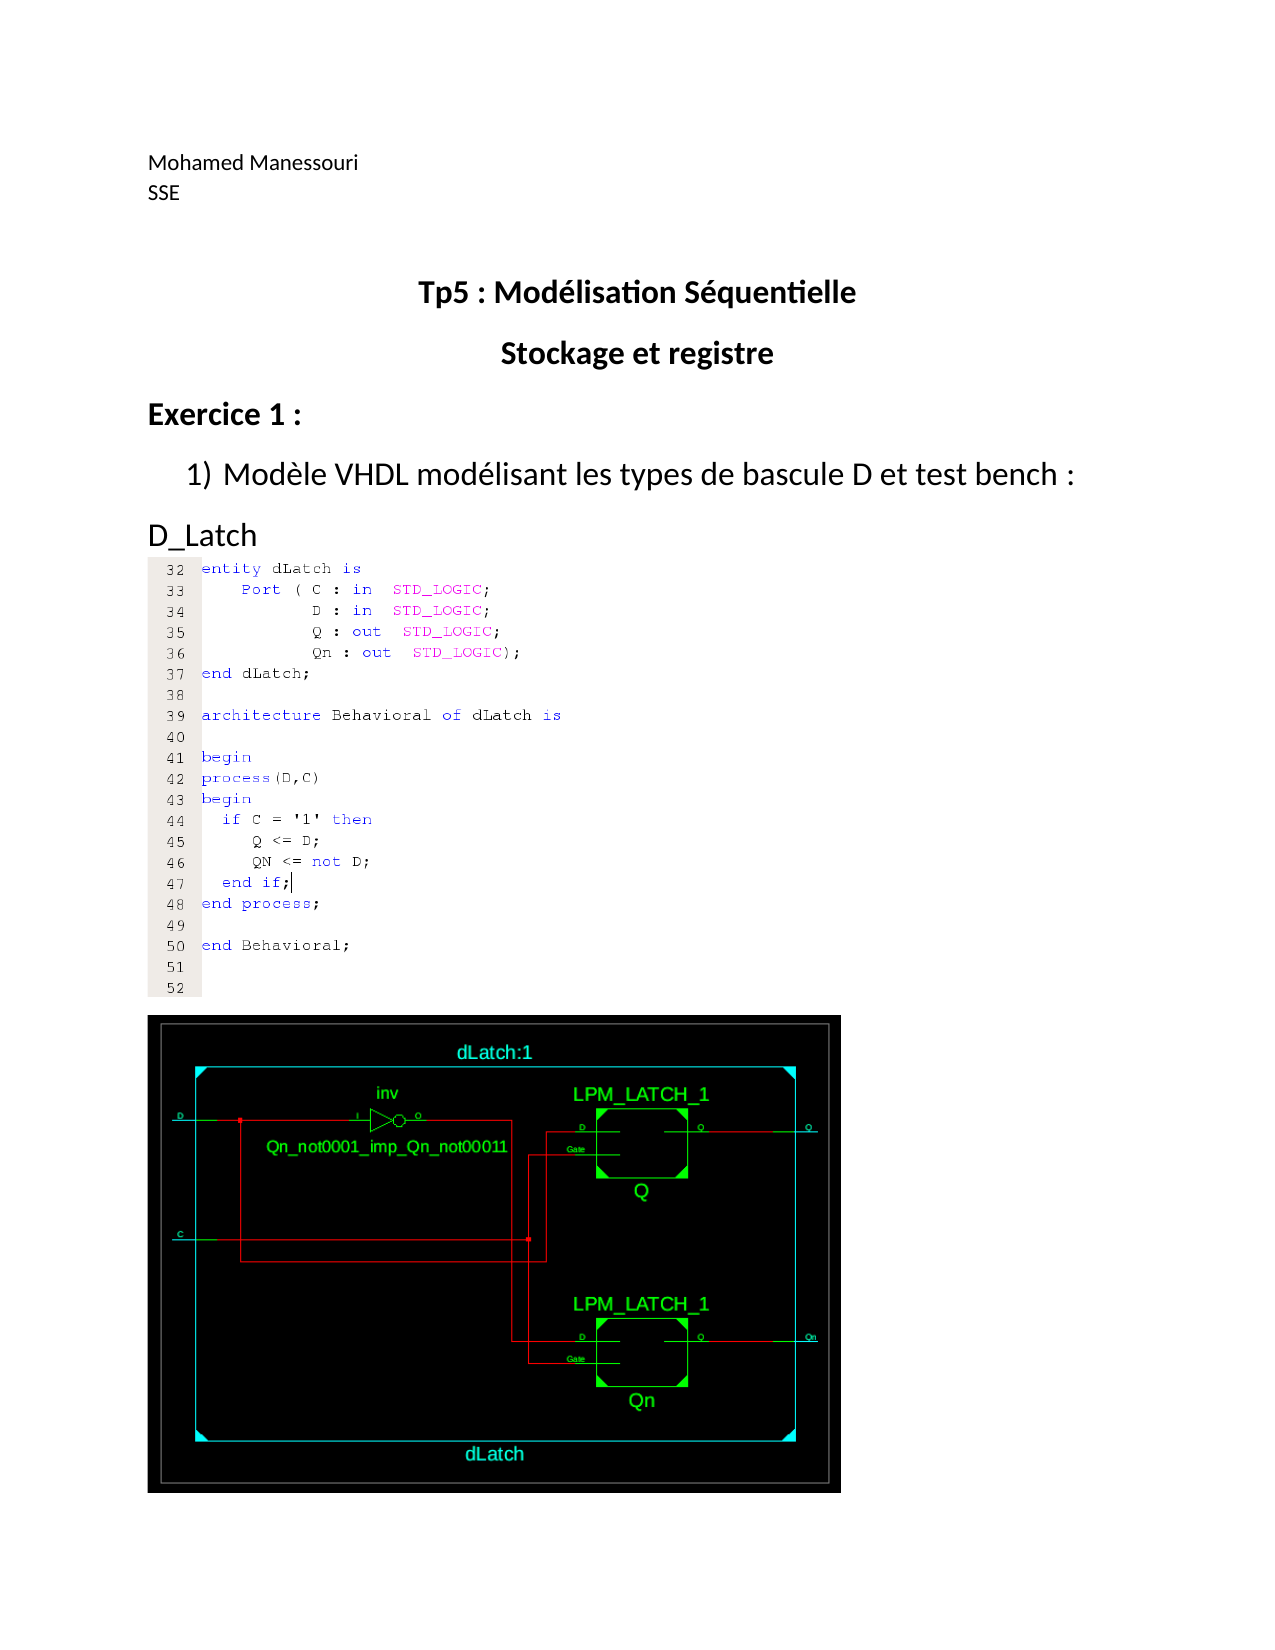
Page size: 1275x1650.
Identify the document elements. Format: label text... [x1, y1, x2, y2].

list Modèle VHDL modélisant les types de bascule D et test bench : [185, 453, 1127, 494]
text Mohamed Manessouri SSE [148, 148, 1127, 206]
text Tp5 : Modélisation Séquentielle [148, 272, 1127, 312]
picture [147, 557, 629, 997]
text Stockage et registre [148, 332, 1127, 373]
picture [147, 1015, 841, 1493]
text Exercice 1 : [148, 393, 1127, 433]
